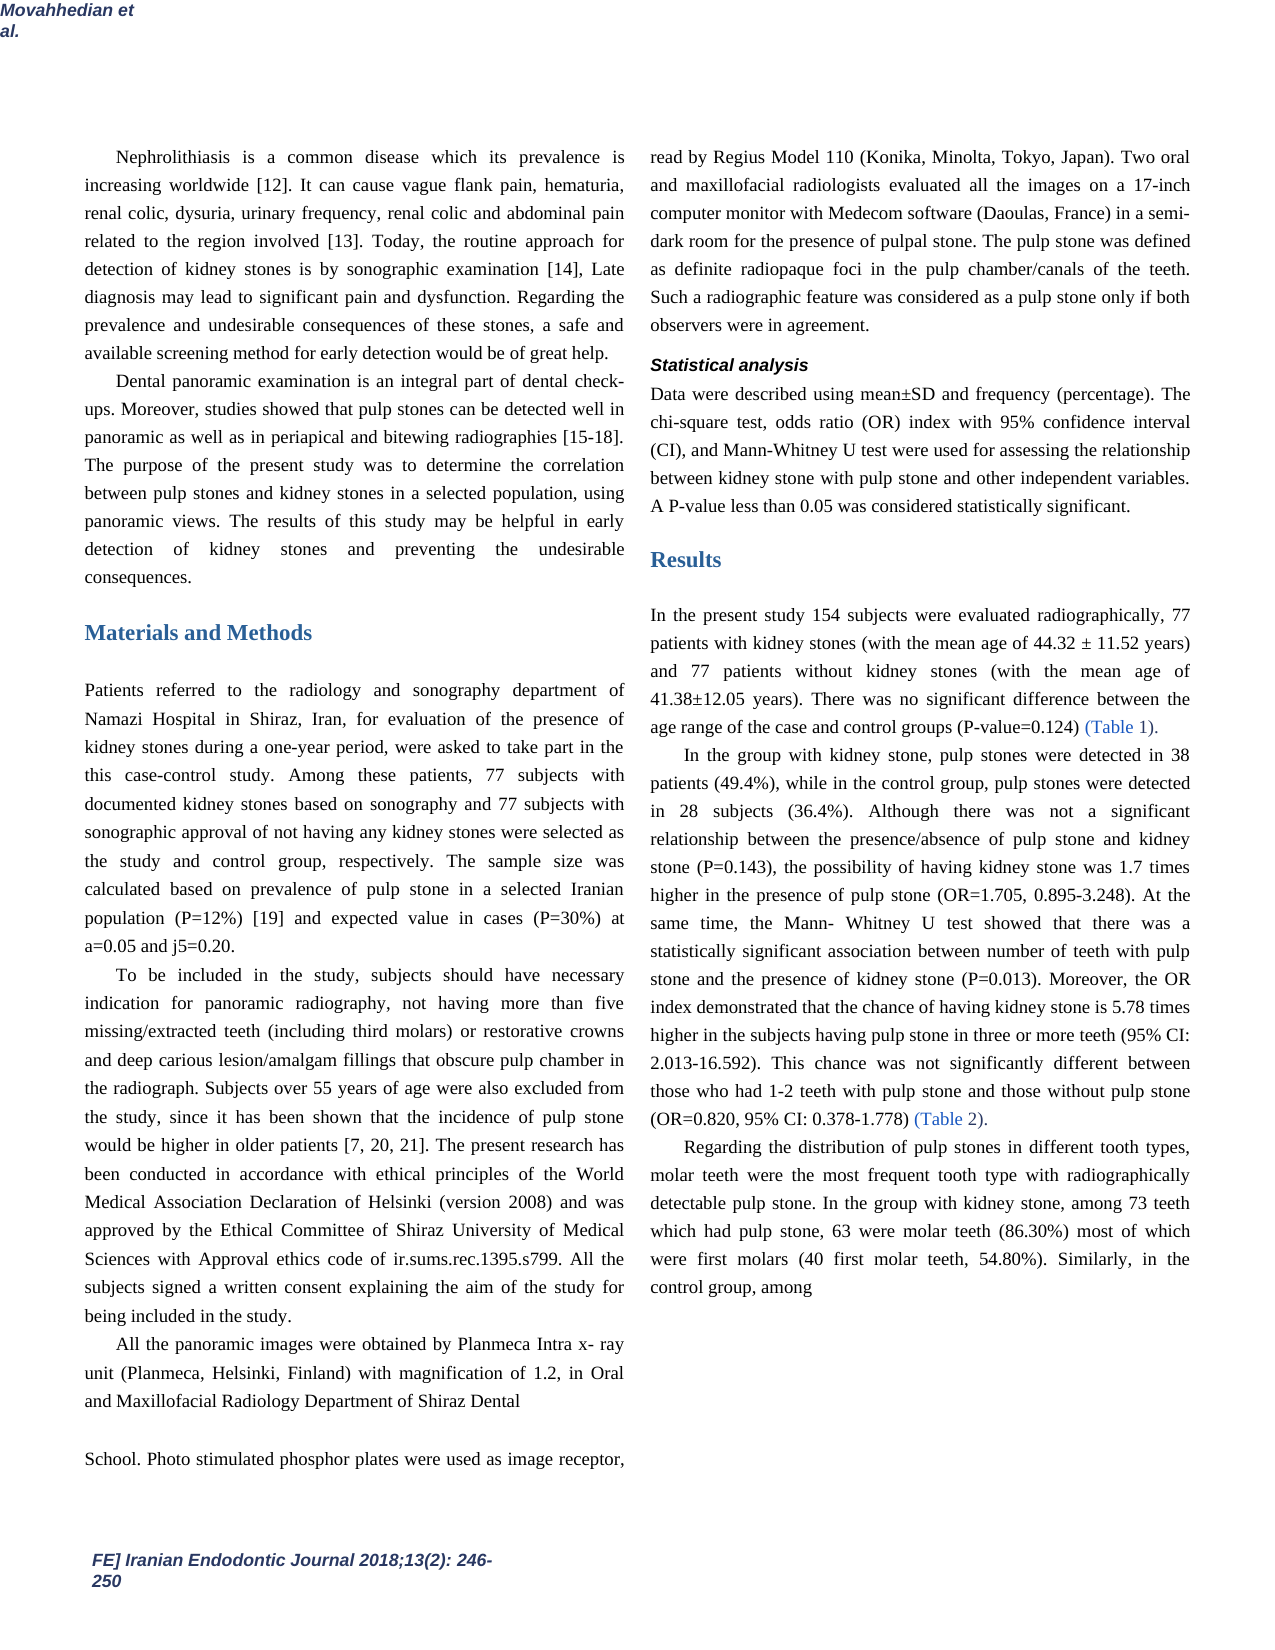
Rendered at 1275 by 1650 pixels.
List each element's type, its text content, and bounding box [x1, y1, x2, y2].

text Data were described using mean±SD and frequency (percentage). The chi-square test, odds ratio (OR) index with 95% confidence interval (CI), and Mann-Whitney U test were used for assessing the relationship between kidney stone with pulp stone and other independent variables. A P-value less than 0.05 was considered statistically significant. [650, 383, 1191, 517]
subtitle Materials and Methods [84, 619, 625, 646]
text Nephrolithiasis is a common disease which its prevalence is increasing worldwide [12]. It can cause vague flank pain, hematuria, renal colic, dysuria, urinary frequency, renal colic and abdominal pain related to the region involved [13]. Today, the routine approach for detection of kidney stones is by sonographic examination [14], Late diagnosis may lead to significant pain and dysfunction. Regarding the prevalence and undesirable consequences of these stones, a safe and available screening method for early detection would be of great help. [84, 146, 625, 364]
text All the panoramic images were obtained by Planmeca Intra x- ray unit (Planmeca, Helsinki, Finland) with magnification of 1.2, in Oral and Maxillofacial Radiology Department of Shiraz Dental [84, 1333, 625, 1412]
text To be included in the study, subjects should have necessary indication for panoramic radiography, not having more than five missing/extracted teeth (including third molars) or restorative crowns and deep carious lesion/amalgam fillings that obscure pulp chamber in the radiograph. Subjects over 55 years of age were also excluded from the study, since it has been shown that the incidence of pulp stone would be higher in older patients [7, 20, 21]. The present research has been conducted in accordance with ethical principles of the World Medical Association Declaration of Helsinki (version 2008) and was approved by the Ethical Committee of Shiraz University of Medical Sciences with Approval ethics code of ir.sums.rec.1395.s799. All the subjects signed a written consent explaining the aim of the study for being included in the study. [84, 963, 625, 1326]
text In the present study 154 subjects were evaluated radiographically, 77 patients with kidney stones (with the mean age of 44.32 ± 11.52 years) and 77 patients without kidney stones (with the mean age of 41.38±12.05 years). There was no significant difference between the age range of the case and control groups (P-value=0.124) (Table 1). [650, 604, 1191, 737]
subtitle Results [650, 546, 1191, 572]
text Statistical analysis [650, 355, 1191, 375]
text Dental panoramic examination is an integral part of dental check-ups. Moreover, studies showed that pulp stones can be detected well in panoramic as well as in periapical and bitewing radiographies [15-18]. The purpose of the present study was to determine the correlation between pulp stones and kidney stones in a selected population, using panoramic views. The results of this study may be helpful in early detection of kidney stones and preventing the undesirable consequences. [84, 370, 625, 588]
text School. Photo stimulated phosphor plates were used as image receptor, read by Regius Model 110 (Konika, Minolta, Tokyo, Japan). Two oral and maxillofacial radiologists evaluated all the images on a 17-inch computer monitor with Medecom software (Daoulas, France) in a semi-dark room for the presence of pulpal stone. The pulp stone was defined as definite radiopaque foci in the pulp chamber/canals of the teeth. Such a radiographic feature was considered as a pulp stone only if both observers were in agreement. [650, 146, 1191, 336]
text Regarding the distribution of pulp stones in different tooth types, molar teeth were the most frequent tooth type with radiographically detectable pulp stone. In the group with kidney stone, among 73 teeth which had pulp stone, 63 were molar teeth (86.30%) most of which were first molars (40 first molar teeth, 54.80%). Similarly, in the control group, among [650, 1136, 1191, 1298]
text Patients referred to the radiology and sonography department of Namazi Hospital in Shiraz, Iran, for evaluation of the presence of kidney stones during a one-year period, were asked to take part in the this case-control study. Among these patients, 77 subjects with documented kidney stones based on sonography and 77 subjects with sonographic approval of not having any kidney stones were selected as the study and control group, respectively. The sample size was calculated based on prevalence of pulp stone in a selected Iranian population (P=12%) [19] and expected value in cases (P=30%) at a=0.05 and j5=0.20. [84, 679, 625, 957]
text In the group with kidney stone, pulp stones were detected in 38 patients (49.4%), while in the control group, pulp stones were detected in 28 subjects (36.4%). Although there was not a significant relationship between the presence/absence of pulp stone and kidney stone (P=0.143), the possibility of having kidney stone was 1.7 times higher in the presence of pulp stone (OR=1.705, 0.895-3.248). At the same time, the Mann- Whitney U test showed that there was a statistically significant association between number of teeth with pulp stone and the presence of kidney stone (P=0.013). Moreover, the OR index demonstrated that the chance of having kidney stone is 5.78 times higher in the subjects having pulp stone in three or more teeth (95% CI: 2.013-16.592). This chance was not significantly different between those who had 1-2 teeth with pulp stone and those without pulp stone (OR=0.820, 95% CI: 0.378-1.778) (Table 2). [650, 744, 1191, 1129]
